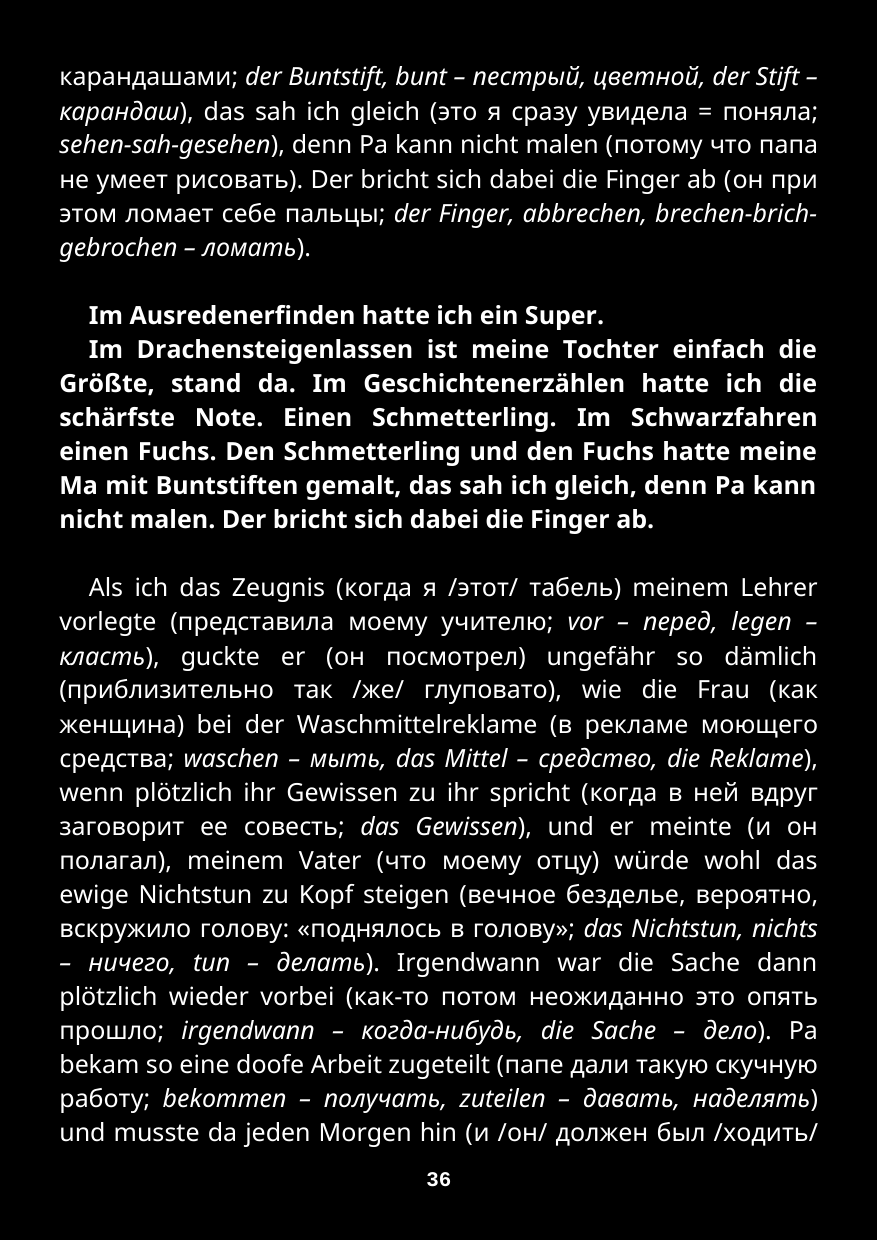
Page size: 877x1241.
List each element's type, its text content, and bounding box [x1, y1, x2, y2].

text Im Ausredenerfinden hatte ich ein Super. [59, 297, 818, 332]
text Im Drachensteigenlassen ist meine Tochter einfach die Größte, stand da. Im Geschichtenerzählen hatte ich die schärfste Note. Einen Schmetterling. Im Schwarzfahren einen Fuchs. Den Schmetterling und den Fuchs hatte meine Ma mit Buntstiften gemalt, das sah ich gleich, denn Pa kann nicht malen. Der bricht sich dabei die Finger ab. [59, 332, 818, 536]
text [59, 59, 818, 263]
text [59, 570, 818, 1149]
